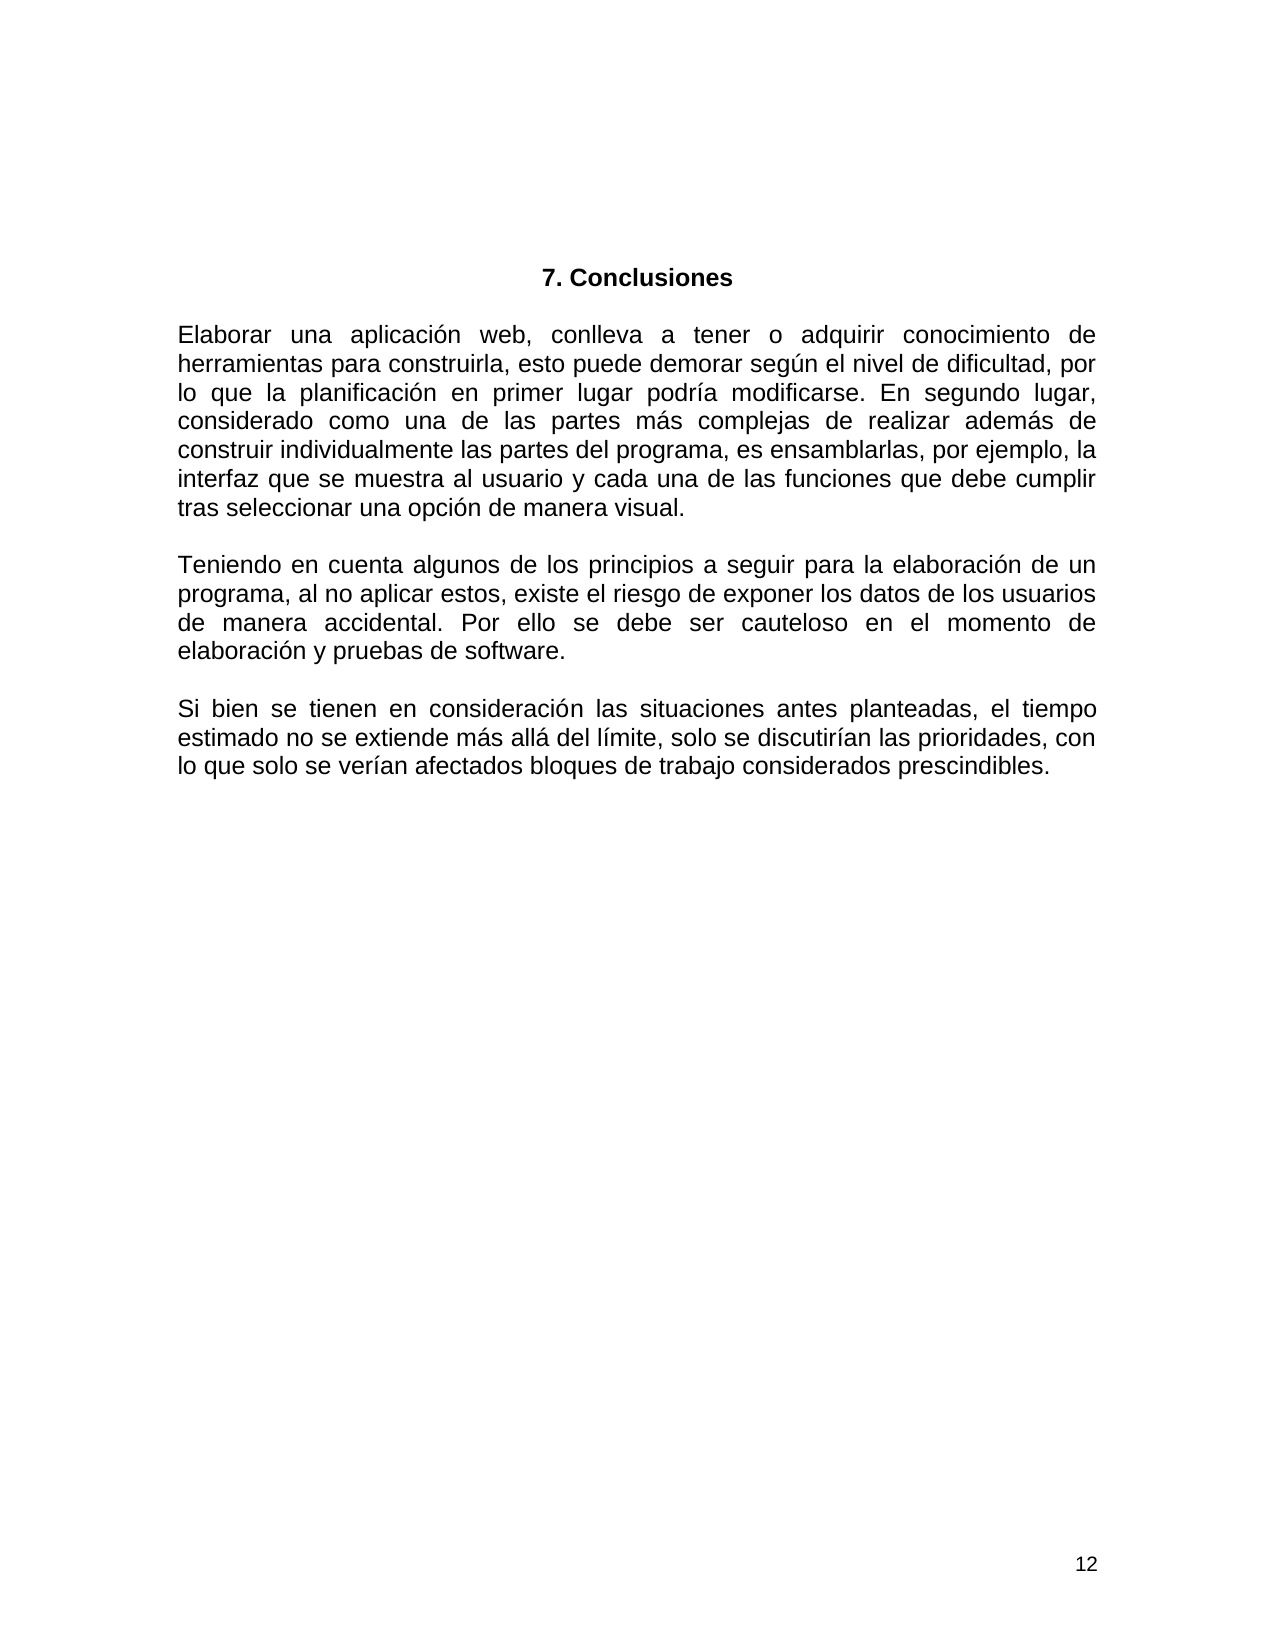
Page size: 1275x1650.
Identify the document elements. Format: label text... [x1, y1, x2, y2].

text Si bien se tienen en consideración las situaciones antes planteadas, el tiempo estimado no se extiende más allá del límite, solo se discutirían las prioridades, con lo que solo se verían afectados bloques de trabajo considerados prescindibles. [177, 694, 1098, 780]
text Teniendo en cuenta algunos de los principios a seguir para la elaboración de un programa, al no aplicar estos, existe el riesgo de exponer los datos de los usuarios de manera accidental. Por ello se debe ser cauteloso en el momento de elaboración y pruebas de software. [177, 550, 1098, 665]
text Elaborar una aplicación web, conlleva a tener o adquirir conocimiento de herramientas para construirla, esto puede demorar según el nivel de dificultad, por lo que la planificación en primer lugar podría modificarse. En segundo lugar, considerado como una de las partes más complejas de realizar además de construir individualmente las partes del programa, es ensamblarlas, por ejemplo, la interfaz que se muestra al usuario y cada una de las funciones que debe cumplir tras seleccionar una opción de manera visual. [177, 320, 1098, 521]
text 7. Conclusiones [177, 263, 1098, 291]
